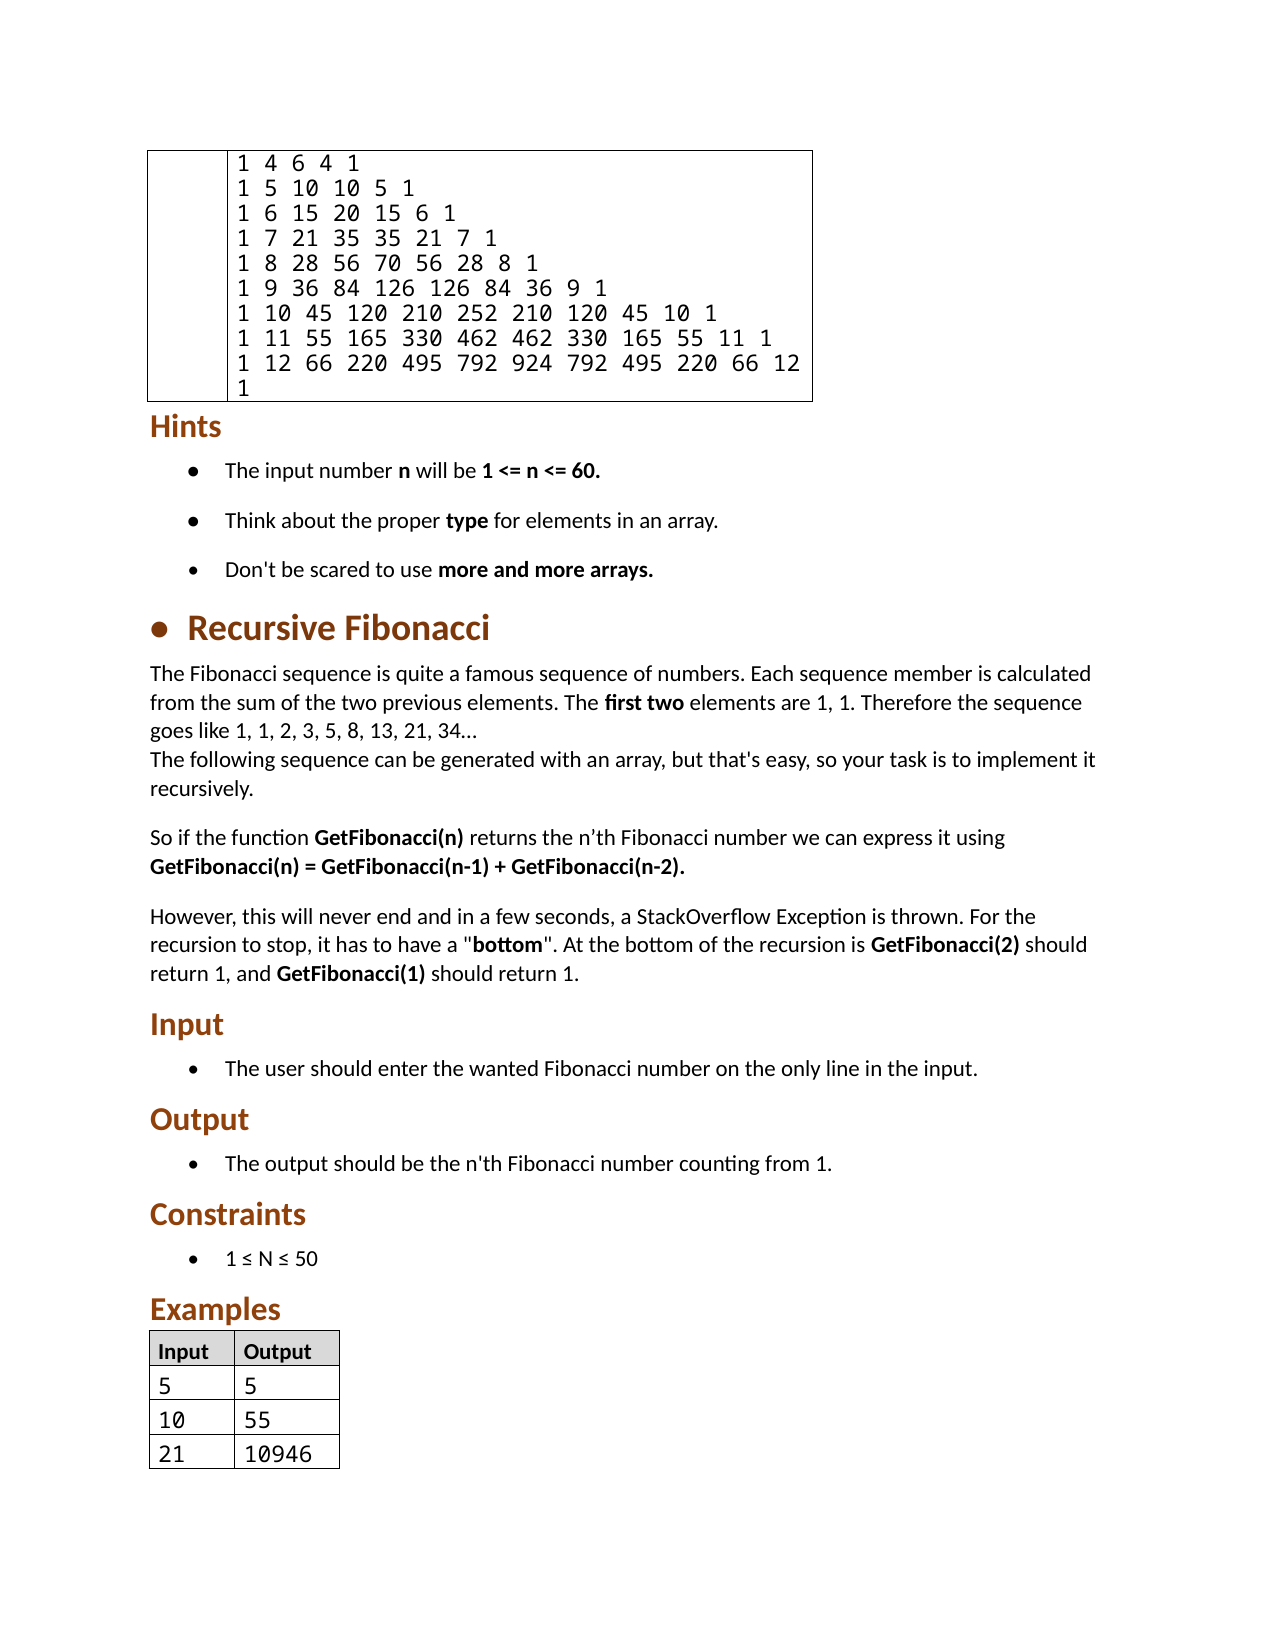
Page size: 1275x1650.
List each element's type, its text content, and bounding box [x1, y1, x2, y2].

table_cell 5 [150, 1366, 234, 1399]
text However, this will never end and in a few seconds, a StackOverflow Exception is thrown. For the recursion to stop, it has to have a "bottom". At the bottom of the recursion is GetFibonacci(2) should return 1, and GetFibonacci(1) should return 1. [150, 901, 1125, 987]
text Input [150, 1012, 1125, 1041]
table_header Input [150, 1331, 234, 1365]
list Think about the proper type for elements in an array. [187, 505, 1125, 534]
list Don't be scared to use more and more arrays. [187, 555, 1125, 584]
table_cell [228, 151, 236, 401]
text The Fibonacci sequence is quite a famous sequence of numbers. Each sequence member is calculated from the sum of the two previous elements. The first two elements are 1, 1. Therefore the sequence goes like 1, 1, 2, 3, 5, 8, 13, 21, 34… The following sequence can be generated with an array, but that's easy, so your task is to implement it recursively. [150, 658, 1125, 802]
table_cell 5 [235, 1366, 339, 1399]
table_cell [250, 151, 812, 401]
text Output [150, 1107, 1125, 1136]
list Recursive Fibonacci [150, 617, 1125, 646]
table_cell 55 [235, 1400, 339, 1433]
list The input number n will be 1 <= n <= 60. [187, 456, 1125, 484]
text Examples [150, 1297, 1125, 1326]
table_cell 10 [150, 1400, 234, 1433]
table_cell 13 [148, 151, 227, 401]
table_cell 10946 [235, 1435, 339, 1468]
text Hints [150, 414, 1125, 443]
list 1 ≤ N ≤ 50 [187, 1244, 1125, 1272]
table_cell 21 [150, 1435, 234, 1468]
list The user should enter the wanted Fibonacci number on the only line in the input. [187, 1054, 1125, 1082]
text Constraints [150, 1202, 1125, 1231]
list The output should be the n'th Fibonacci number counting from 1. [187, 1149, 1125, 1177]
table_header Output [235, 1331, 339, 1365]
text So if the function GetFibonacci(n) returns the n’th Fibonacci number we can express it using GetFibonacci(n) = GetFibonacci(n-1) + GetFibonacci(n-2). [150, 823, 1125, 880]
